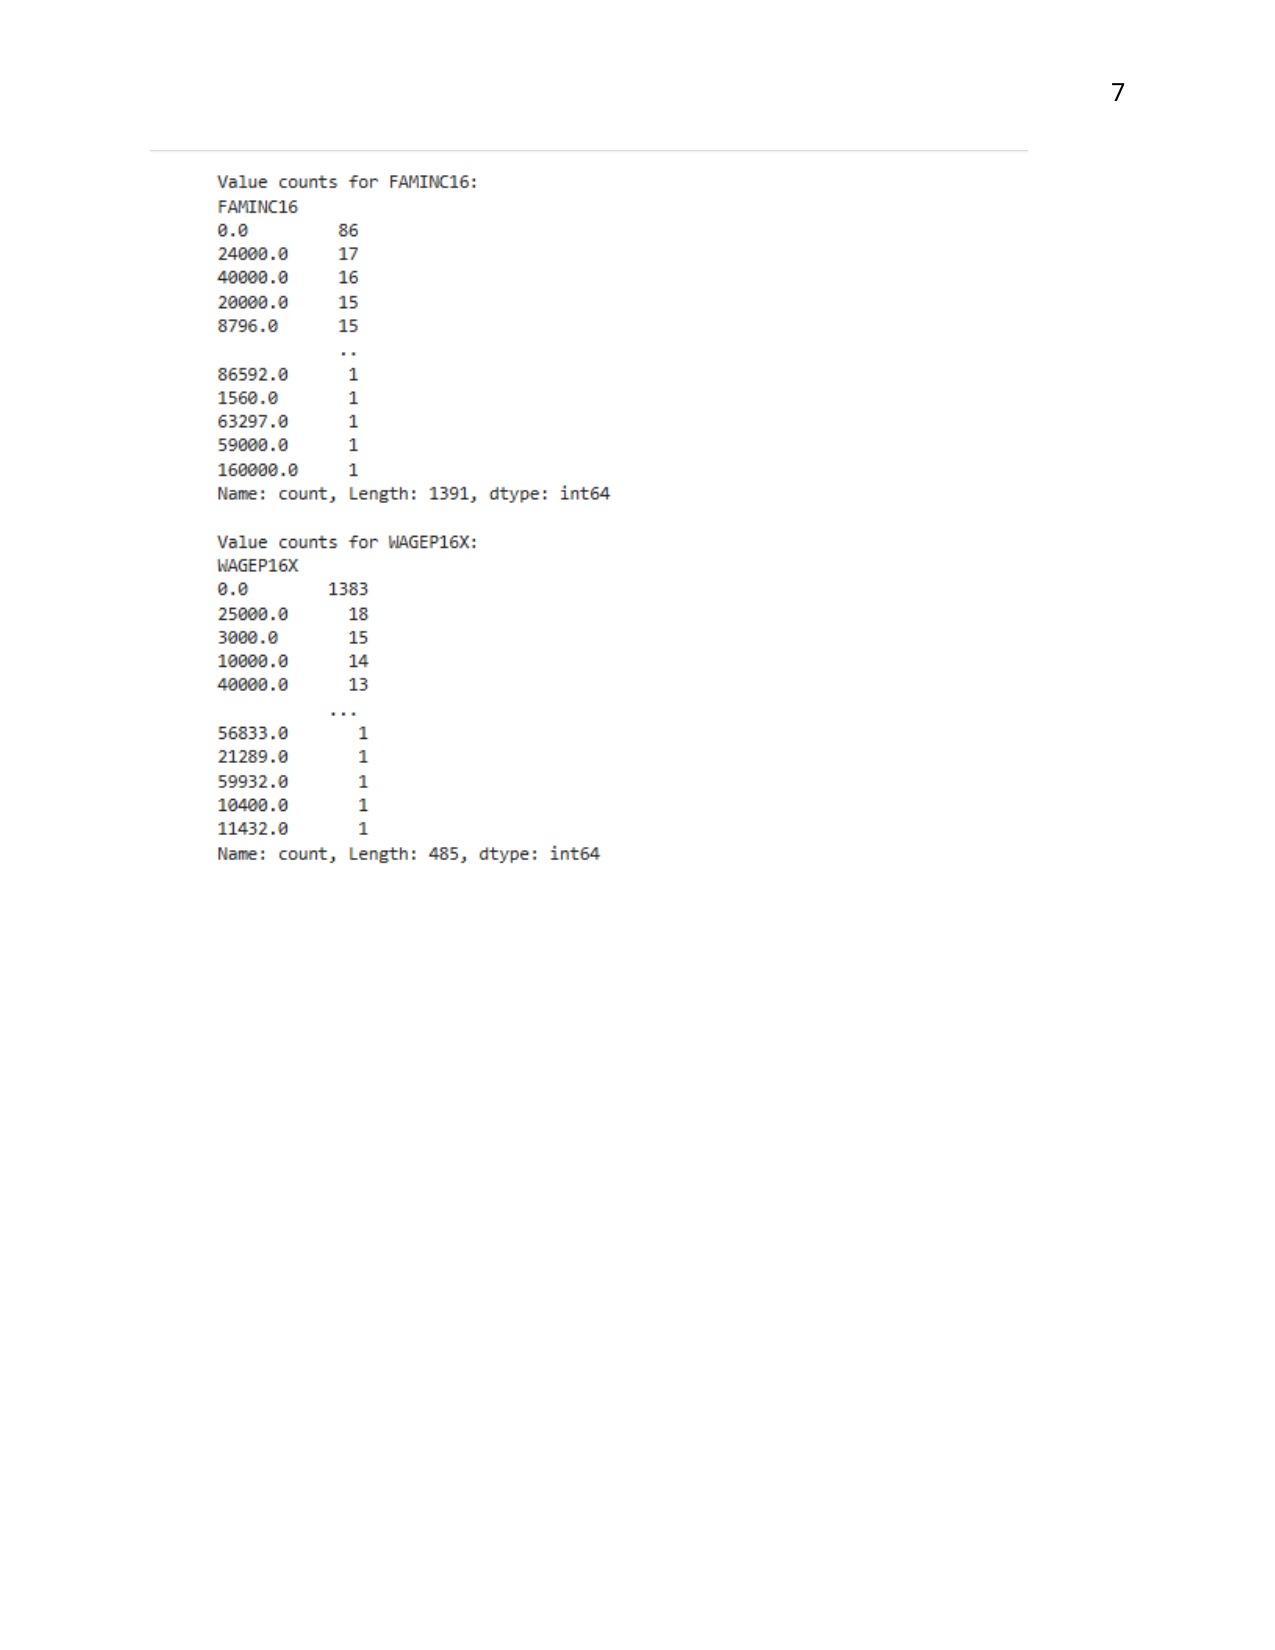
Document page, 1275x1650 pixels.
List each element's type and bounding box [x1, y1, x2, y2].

picture [150, 150, 1029, 882]
